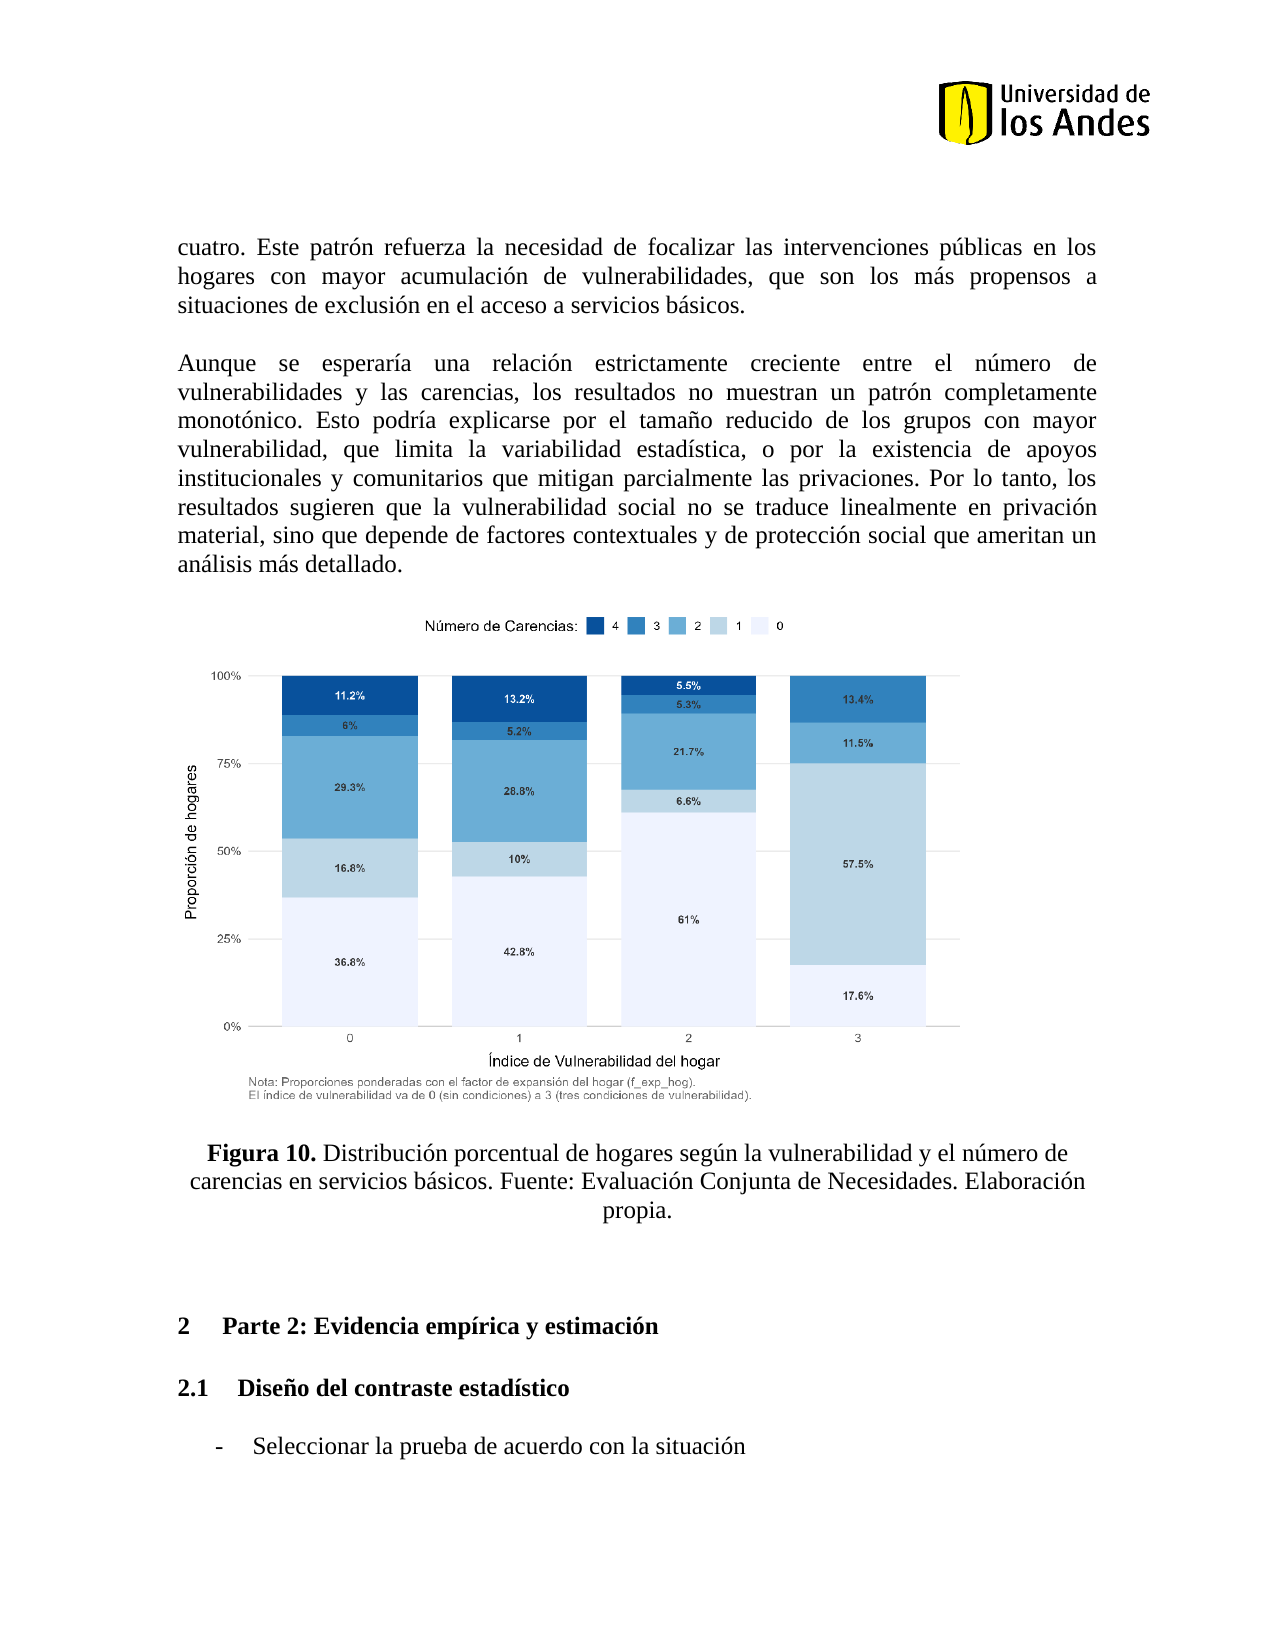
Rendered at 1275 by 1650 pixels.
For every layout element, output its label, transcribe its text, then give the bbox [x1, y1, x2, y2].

subtitle Diseño del contraste estadístico [177, 1373, 1098, 1402]
list Seleccionar la prueba de acuerdo con la situación [215, 1431, 1098, 1460]
picture [177, 607, 967, 1109]
subtitle Parte 2: Evidencia empírica y estimación [177, 1311, 1098, 1340]
text Figura 10. Distribución porcentual de hogares según la vulnerabilidad y el número de carencias en servicios básicos. Fuente: Evaluación Conjunta de Necesidades. Elaboración propia. [177, 1138, 1098, 1224]
picture [935, 50, 1154, 177]
